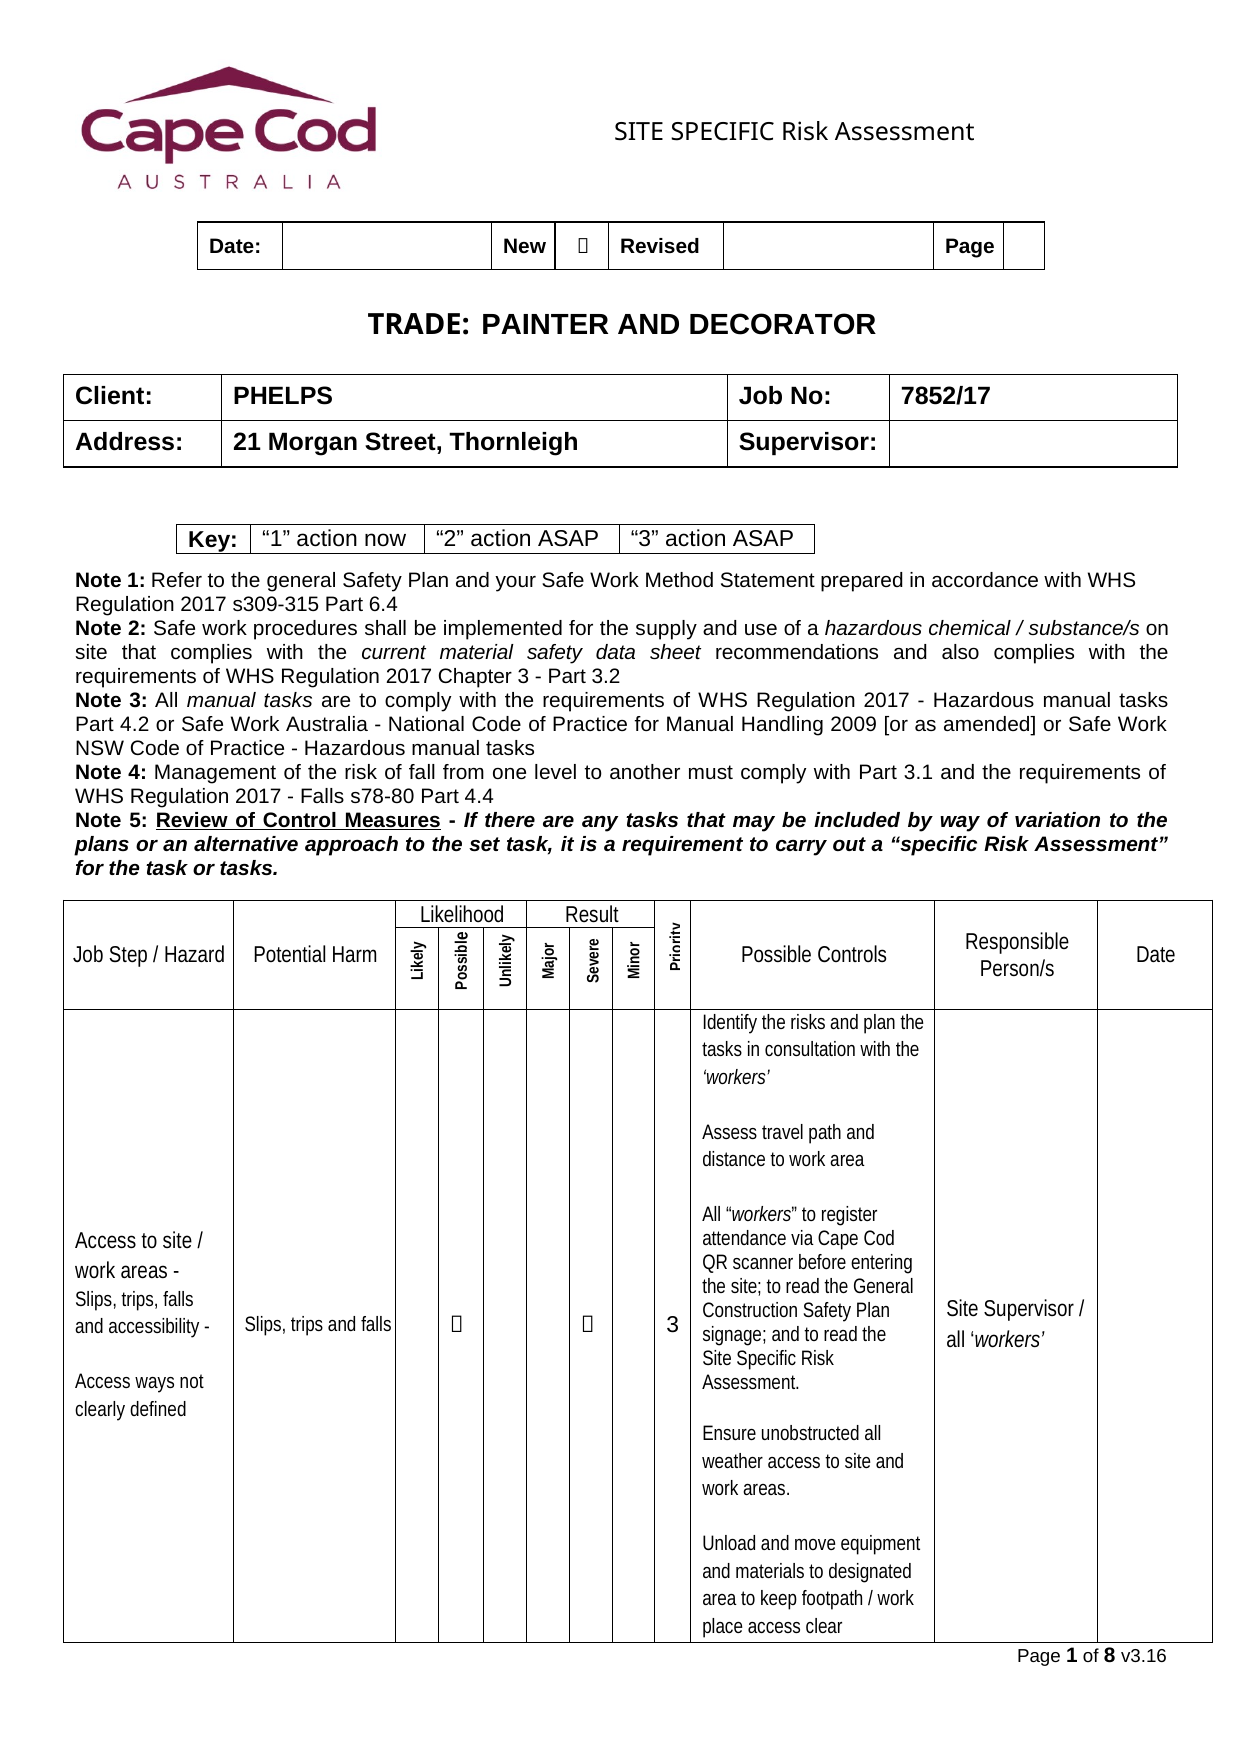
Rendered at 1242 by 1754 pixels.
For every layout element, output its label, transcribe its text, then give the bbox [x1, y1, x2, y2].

table_header Responsible Person/s [935, 901, 1097, 1009]
table_header Revised [609, 223, 723, 269]
table_header “1” action now [251, 525, 424, 553]
table_header 7852/17 [890, 375, 1177, 420]
text Note 1: Refer to the general Safety Plan and your Safe Work Method Statement prepared in accordance with WHS Regulation 2017 s309-315 Part 6.4 [75, 568, 1169, 616]
table_cell Identify the risks and plan the tasks in consultation with the ‘workers’ Assess travel path and distance to work area All “workers” to register attendance via Cape Cod QR scanner before entering the site; to read the General Construction Safety Plan signage; and to read the Site Specific Risk Assessment. Ensure unobstructed all weather access to site and work areas. Unload and move equipment and materials to designated area to keep footpath / work place access clear [691, 1010, 934, 1642]
text TRADE: PAINTER AND DECORATOR [75, 303, 1169, 343]
table_cell Supervisor: [728, 421, 889, 466]
table_cell Slips, trips and falls [234, 1010, 395, 1642]
text Note 5: Review of Control Measures - If there are any tasks that may be included by way of variation to the plans or an alternative approach to the set task, it is a requirement to carry out a “specific Risk Assessment” for the task or tasks. [75, 808, 1169, 879]
table_header “3” action ASAP [620, 525, 814, 553]
table_cell [890, 421, 1177, 466]
table_header Job No: [728, 375, 889, 420]
table_cell Major [527, 928, 569, 1009]
table_header Page [934, 223, 1003, 269]
table_cell 3 [655, 1010, 690, 1642]
table_cell Likely [396, 928, 438, 1009]
table_cell Site Supervisor / all ‘workers’ [935, 1010, 1097, 1642]
table_cell Unlikely [484, 928, 526, 1009]
table_cell [613, 1010, 654, 1642]
text Note 2: Safe work procedures shall be implemented for the supply and use of a hazardous chemical / substance/s on site that complies with the current material safety data sheet recommendations and also complies with the requirements of WHS Regulation 2017 Chapter 3 - Part 3.2 [75, 616, 1169, 688]
table_header Job Step / Hazard [64, 901, 233, 1009]
table_cell  [570, 1010, 612, 1642]
table_cell 21 Morgan Street, Thornleigh [222, 421, 727, 466]
table_cell Severe [570, 928, 612, 1009]
table_header PHELPS [222, 375, 727, 420]
table_header [724, 223, 933, 269]
table_cell [484, 1010, 526, 1642]
table_cell [1098, 1010, 1212, 1642]
table_cell  [439, 1010, 483, 1642]
table_cell [396, 1010, 438, 1642]
table_header New [492, 223, 554, 269]
table_cell Address: [64, 421, 221, 466]
table_header Potential Harm [234, 901, 395, 1009]
table_header  [556, 223, 608, 269]
table_header Likelihood [396, 901, 526, 927]
table_header Key: [177, 525, 250, 553]
table_cell Possible [439, 928, 483, 1009]
picture [75, 59, 382, 196]
table_header Priority [655, 901, 690, 1009]
table_header “2” action ASAP [425, 525, 619, 553]
table_cell [527, 1010, 569, 1642]
text Note 4: Management of the risk of fall from one level to another must comply with Part 3.1 and the requirements of WHS Regulation 2017 - Falls s78-80 Part 4.4 [75, 760, 1169, 808]
text Note 3: All manual tasks are to comply with the requirements of WHS Regulation 2017 - Hazardous manual tasks Part 4.2 or Safe Work Australia - National Code of Practice for Manual Handling 2009 [or as amended] or Safe Work NSW Code of Practice - Hazardous manual tasks [75, 688, 1169, 760]
table_cell Minor [613, 928, 654, 1009]
table_header [283, 223, 491, 269]
table_header Result [527, 901, 654, 927]
table_cell Access to site / work areas - Slips, trips, falls and accessibility - Access ways not clearly defined [64, 1010, 233, 1642]
table_header [1004, 223, 1044, 269]
table_header Date [1098, 901, 1212, 1009]
table_header Client: [64, 375, 221, 420]
table_header Possible Controls [691, 901, 934, 1009]
table_header Date: [198, 223, 282, 269]
